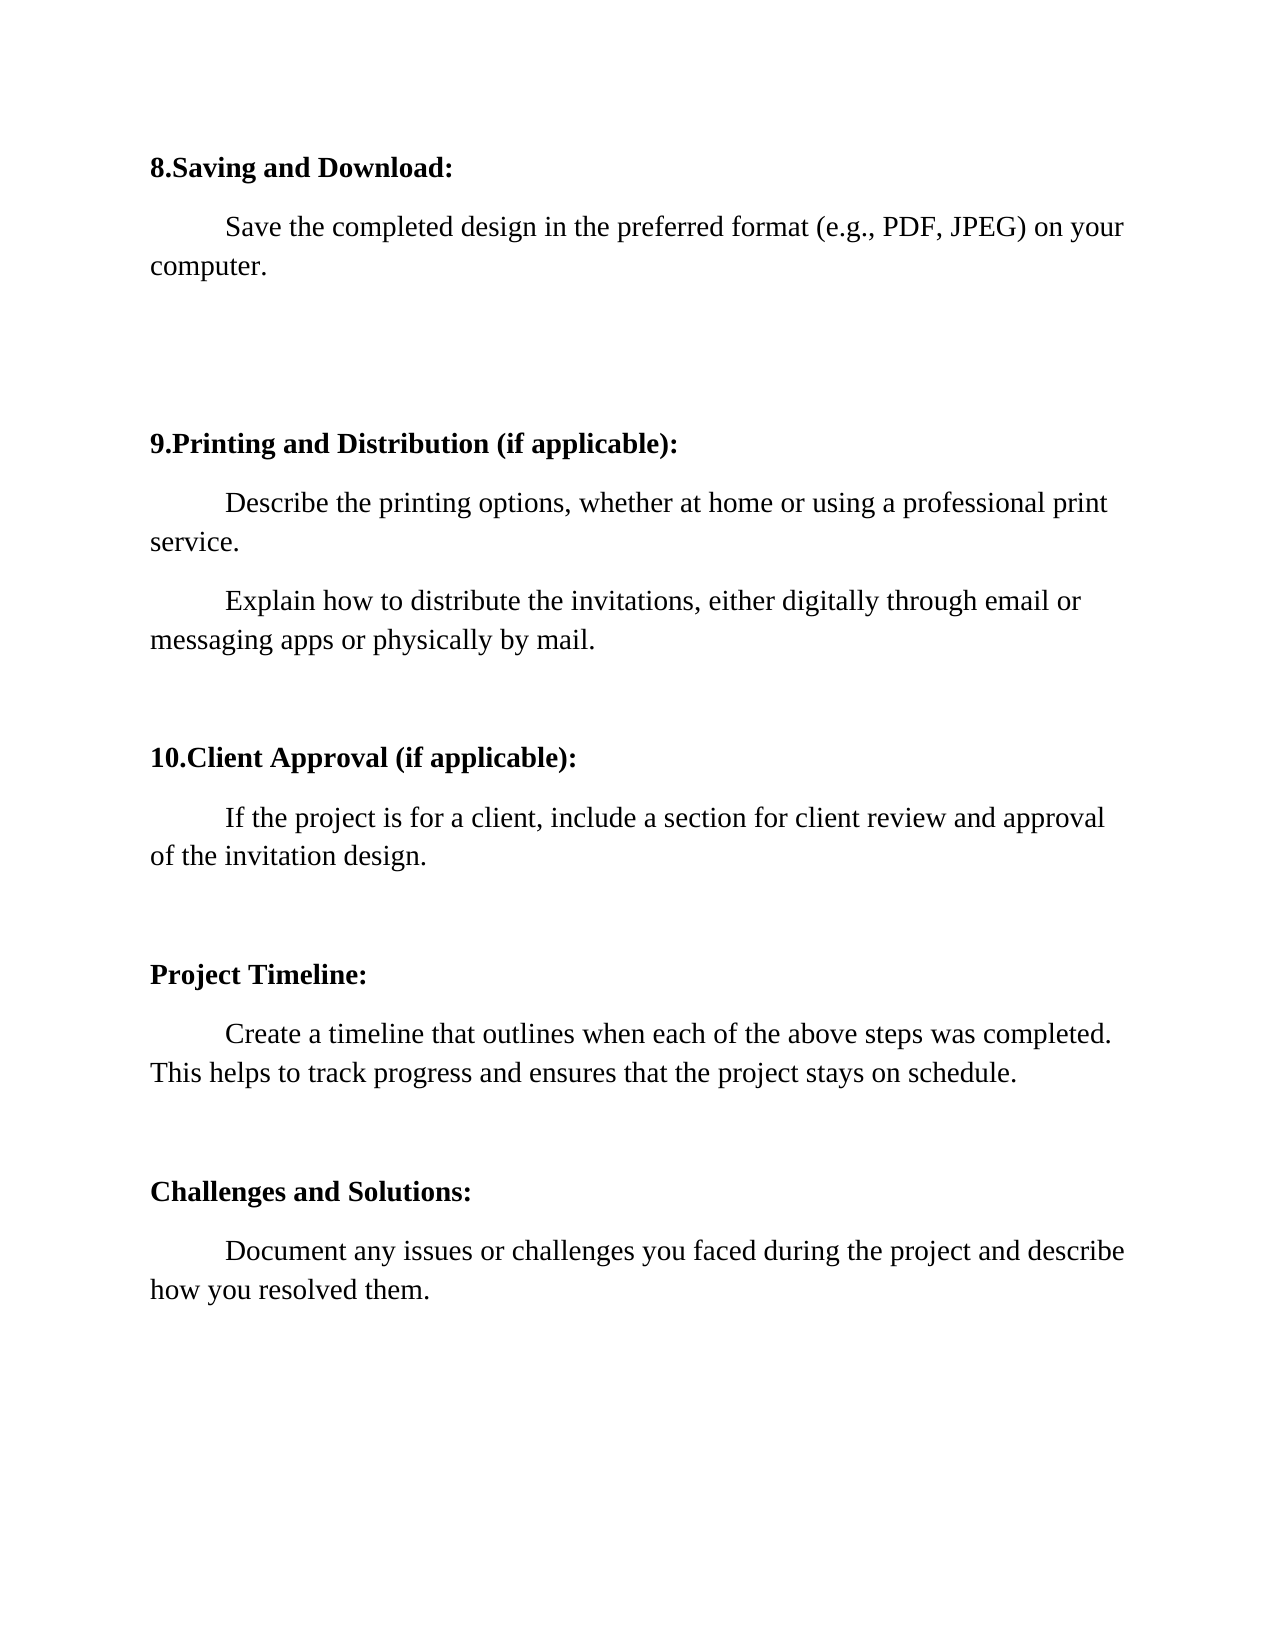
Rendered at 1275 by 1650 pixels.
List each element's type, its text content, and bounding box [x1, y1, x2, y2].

text Save the completed design in the preferred format (e.g., PDF, JPEG) on your computer. [150, 209, 1125, 281]
text 9.Printing and Distribution (if applicable): [150, 426, 1125, 459]
text 8.Saving and Download: [150, 150, 1125, 183]
text Create a timeline that outlines when each of the above steps was completed. This helps to track progress and ensures that the project stays on schedule. [150, 1017, 1125, 1089]
text Explain how to distribute the invitations, either digitally through email or messaging apps or physically by mail. [150, 583, 1125, 655]
text If the project is for a client, include a section for client review and approval of the invitation design. [150, 800, 1125, 872]
text Document any issues or challenges you faced during the project and describe how you resolved them. [150, 1233, 1125, 1305]
text Challenges and Solutions: [150, 1174, 1125, 1207]
text Describe the printing options, whether at home or using a professional print service. [150, 485, 1125, 557]
text Project Timeline: [150, 957, 1125, 991]
text 10.Client Approval (if applicable): [150, 741, 1125, 774]
